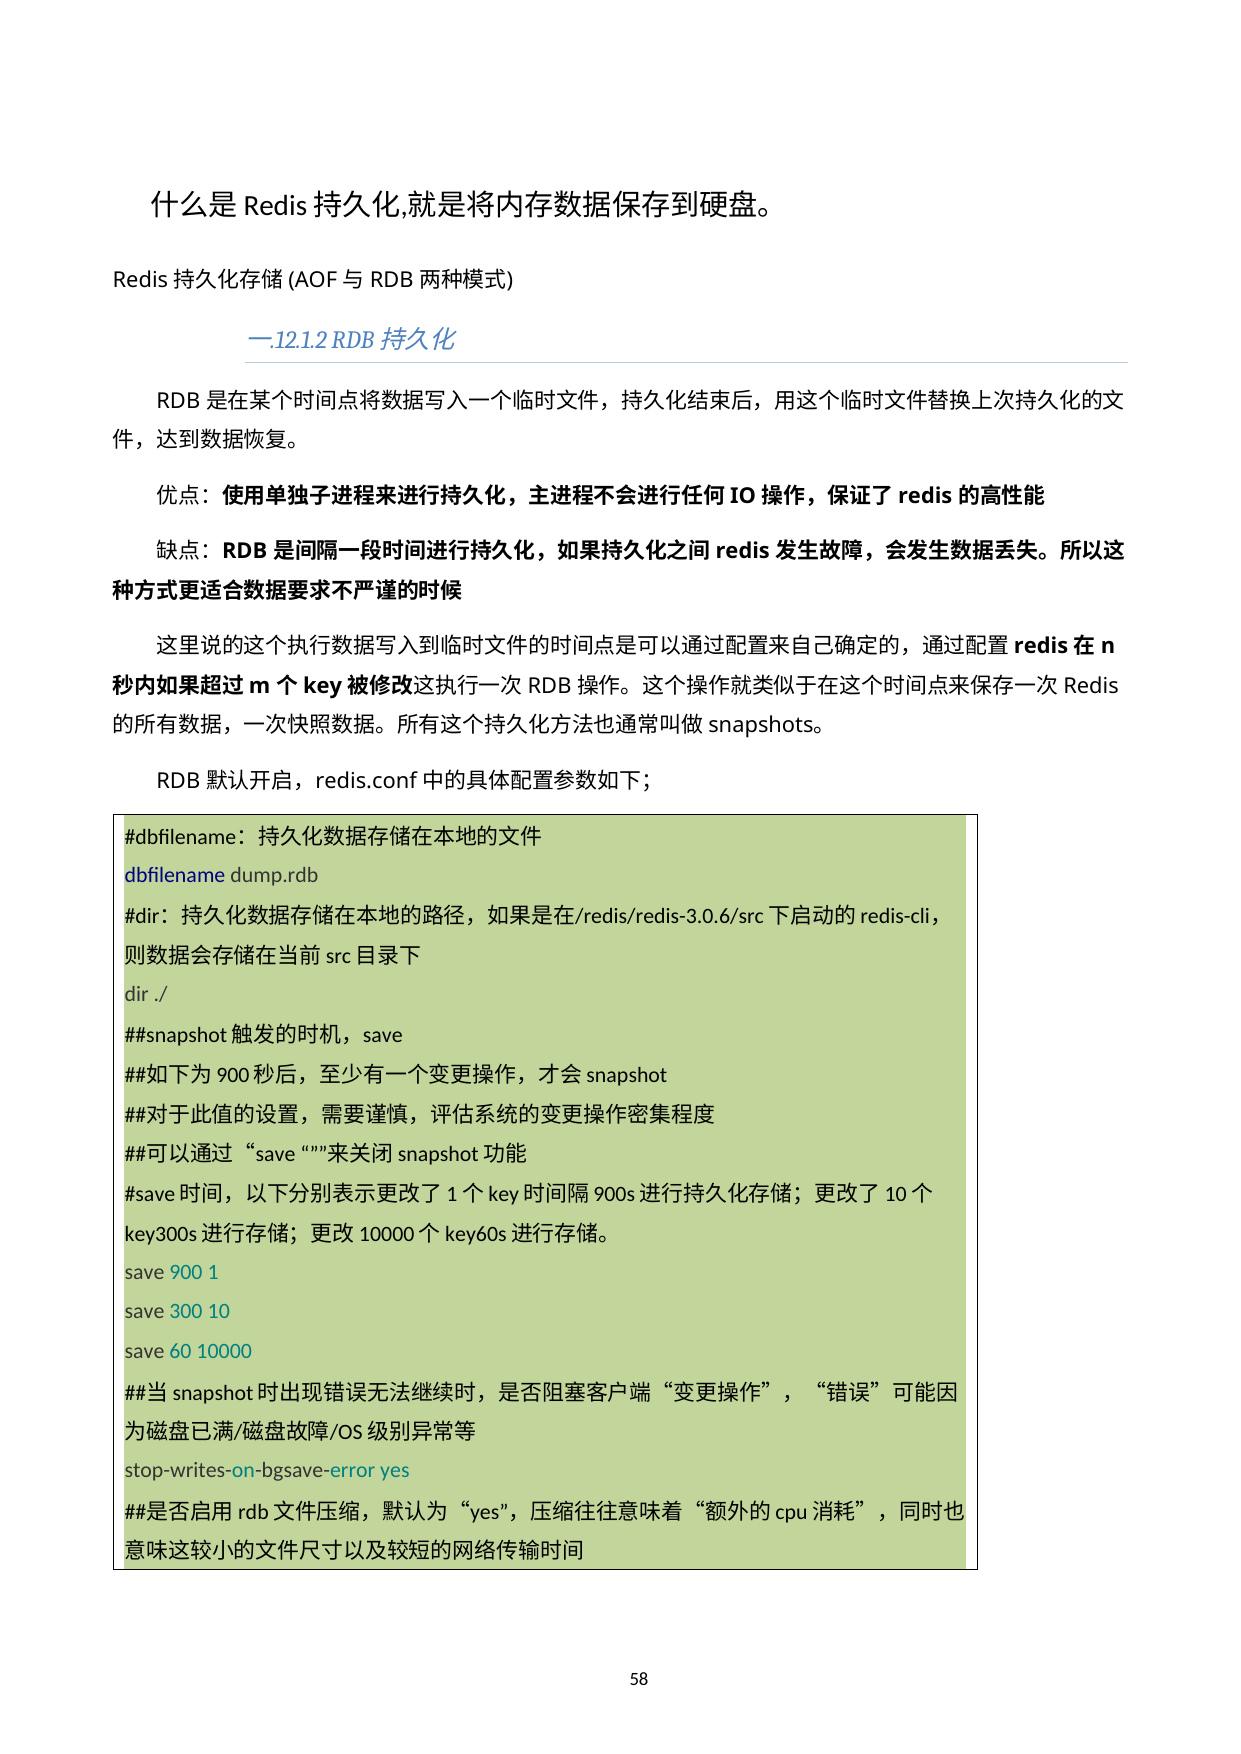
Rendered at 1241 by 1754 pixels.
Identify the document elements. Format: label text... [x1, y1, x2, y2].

text 这里说的这个执行数据写入到临时文件的时间点是可以通过配置来自己确定的，通过配置redis 在 n 秒内如果超过 m 个 key 被修改这执行一次 RDB 操作。这个操作就类似于在这个时间点来保存一次 Redis 的所有数据，一次快照数据。所有这个持久化方法也通常叫做 snapshots。 [112, 624, 1128, 743]
text Redis 持久化存储 (AOF 与 RDB 两种模式) [112, 258, 1128, 297]
text RDB 是在某个时间点将数据写入一个临时文件，持久化结束后，用这个临时文件替换上次持久化的文件，达到数据恢复。 [112, 379, 1128, 458]
text 优点：使用单独子进程来进行持久化，主进程不会进行任何 IO 操作，保证了 redis 的高性能 [112, 474, 1128, 513]
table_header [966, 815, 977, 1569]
text RDB 默认开启，redis.conf 中的具体配置参数如下； [112, 759, 1128, 798]
subtitle RDB持久化 [245, 318, 1128, 362]
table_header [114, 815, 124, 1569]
text 缺点：RDB 是间隔一段时间进行持久化，如果持久化之间 redis 发生故障，会发生数据丢失。所以这种方式更适合数据要求不严谨的时候 [112, 529, 1128, 608]
text 什么是Redis持久化,就是将内存数据保存到硬盘。 [112, 163, 1128, 242]
